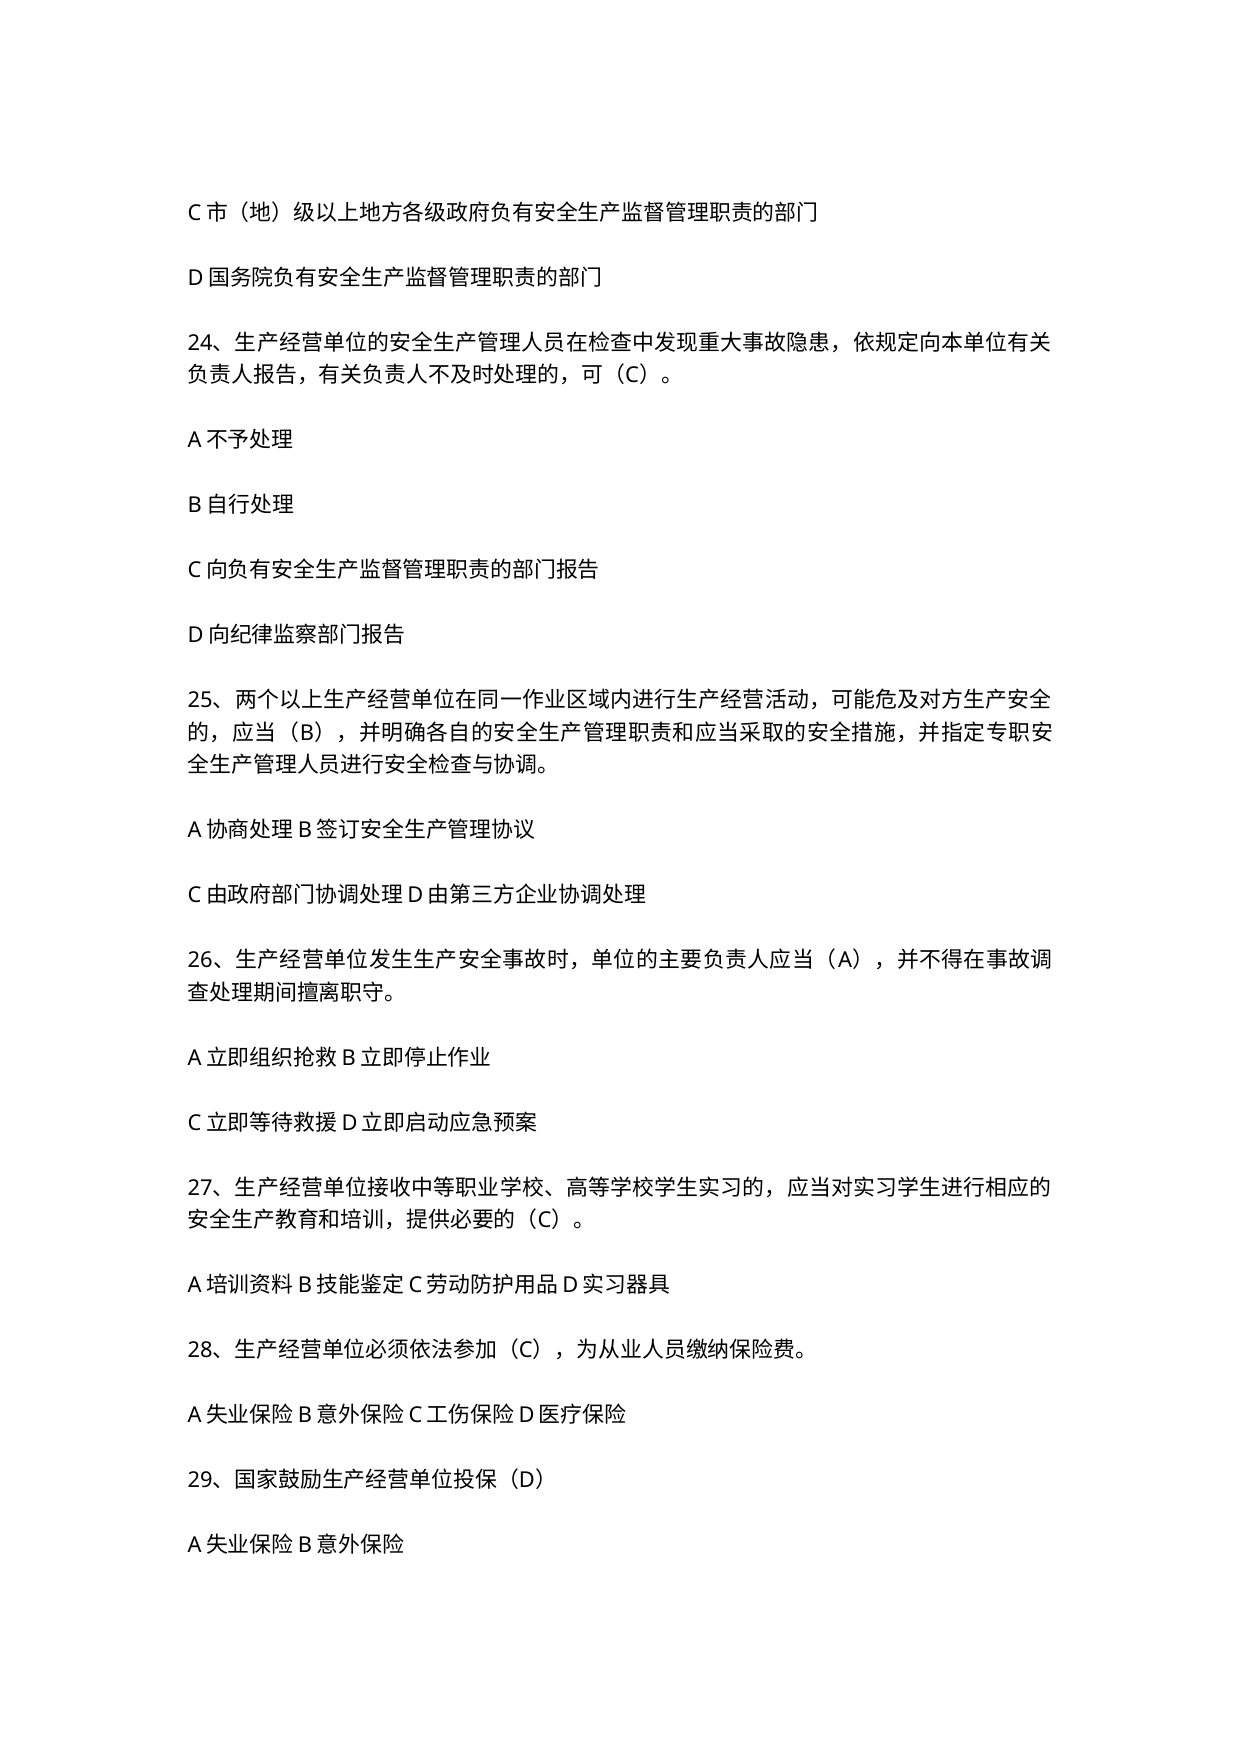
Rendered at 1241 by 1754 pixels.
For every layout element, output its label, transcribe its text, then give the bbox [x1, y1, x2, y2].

text 25、两个以上生产经营单位在同一作业区域内进行生产经营活动，可能危及对方生产安全的，应当（B），并明确各自的安全生产管理职责和应当采取的安全措施，并指定专职安全生产管理人员进行安全检查与协调。 [187, 682, 1053, 779]
text C市（地）级以上地方各级政府负有安全生产监督管理职责的部门 [187, 194, 1053, 227]
text A失业保险B意外保险C工伤保险D医疗保险 [187, 1397, 1053, 1429]
text C立即等待救援D立即启动应急预案 [187, 1104, 1053, 1137]
text 29、国家鼓励生产经营单位投保（D） [187, 1462, 1053, 1494]
text 24、生产经营单位的安全生产管理人员在检查中发现重大事故隐患，依规定向本单位有关负责人报告，有关负责人不及时处理的，可（C）。 [187, 324, 1053, 389]
text A失业保险B意外保险 [187, 1527, 1053, 1559]
text D向纪律监察部门报告 [187, 617, 1053, 649]
text 27、生产经营单位接收中等职业学校、高等学校学生实习的，应当对实习学生进行相应的安全生产教育和培训，提供必要的（C）。 [187, 1169, 1053, 1234]
text A协商处理B签订安全生产管理协议 [187, 812, 1053, 844]
text C向负有安全生产监督管理职责的部门报告 [187, 552, 1053, 584]
text A不予处理 [187, 422, 1053, 454]
text D国务院负有安全生产监督管理职责的部门 [187, 259, 1053, 292]
text 26、生产经营单位发生生产安全事故时，单位的主要负责人应当（A），并不得在事故调查处理期间擅离职守。 [187, 942, 1053, 1007]
text A培训资料B技能鉴定C劳动防护用品D实习器具 [187, 1267, 1053, 1299]
text C由政府部门协调处理D由第三方企业协调处理 [187, 877, 1053, 909]
text B自行处理 [187, 487, 1053, 519]
text 28、生产经营单位必须依法参加（C），为从业人员缴纳保险费。 [187, 1332, 1053, 1364]
text A立即组织抢救B立即停止作业 [187, 1039, 1053, 1072]
